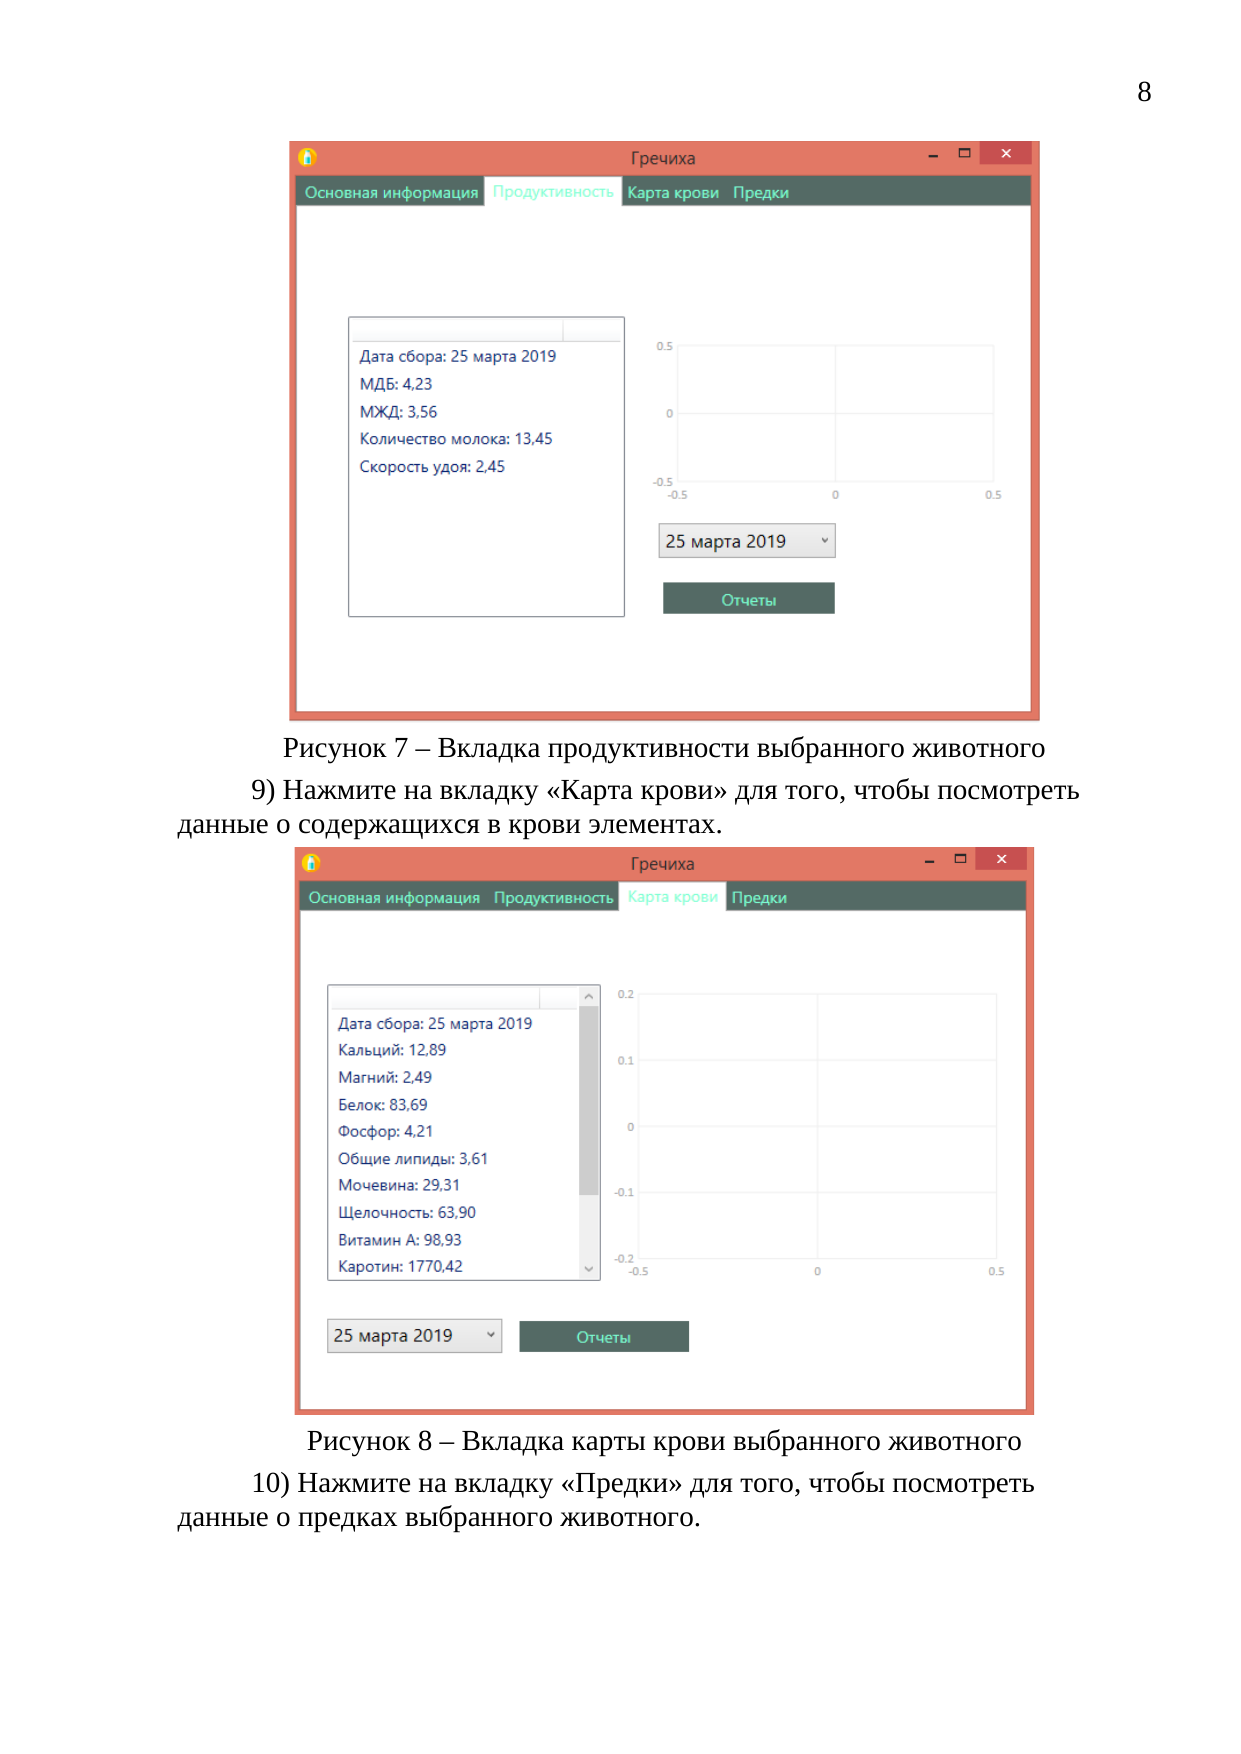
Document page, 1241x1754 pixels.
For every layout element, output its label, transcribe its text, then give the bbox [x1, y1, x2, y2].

text 9) Нажмите на вкладку «Карта крови» для того, чтобы посмотреть данные о содержащихся в крови элементах. [177, 772, 1110, 839]
picture [289, 141, 1040, 723]
text Рисунок 7 – Вкладка продуктивности выбранного животного [177, 731, 1152, 764]
text Рисунок 8 – Вкладка карты крови выбранного животного [177, 1423, 1152, 1457]
picture [294, 847, 1035, 1415]
text 10) Нажмите на вкладку «Предки» для того, чтобы посмотреть данные о предках выбранного животного. [177, 1465, 1110, 1532]
